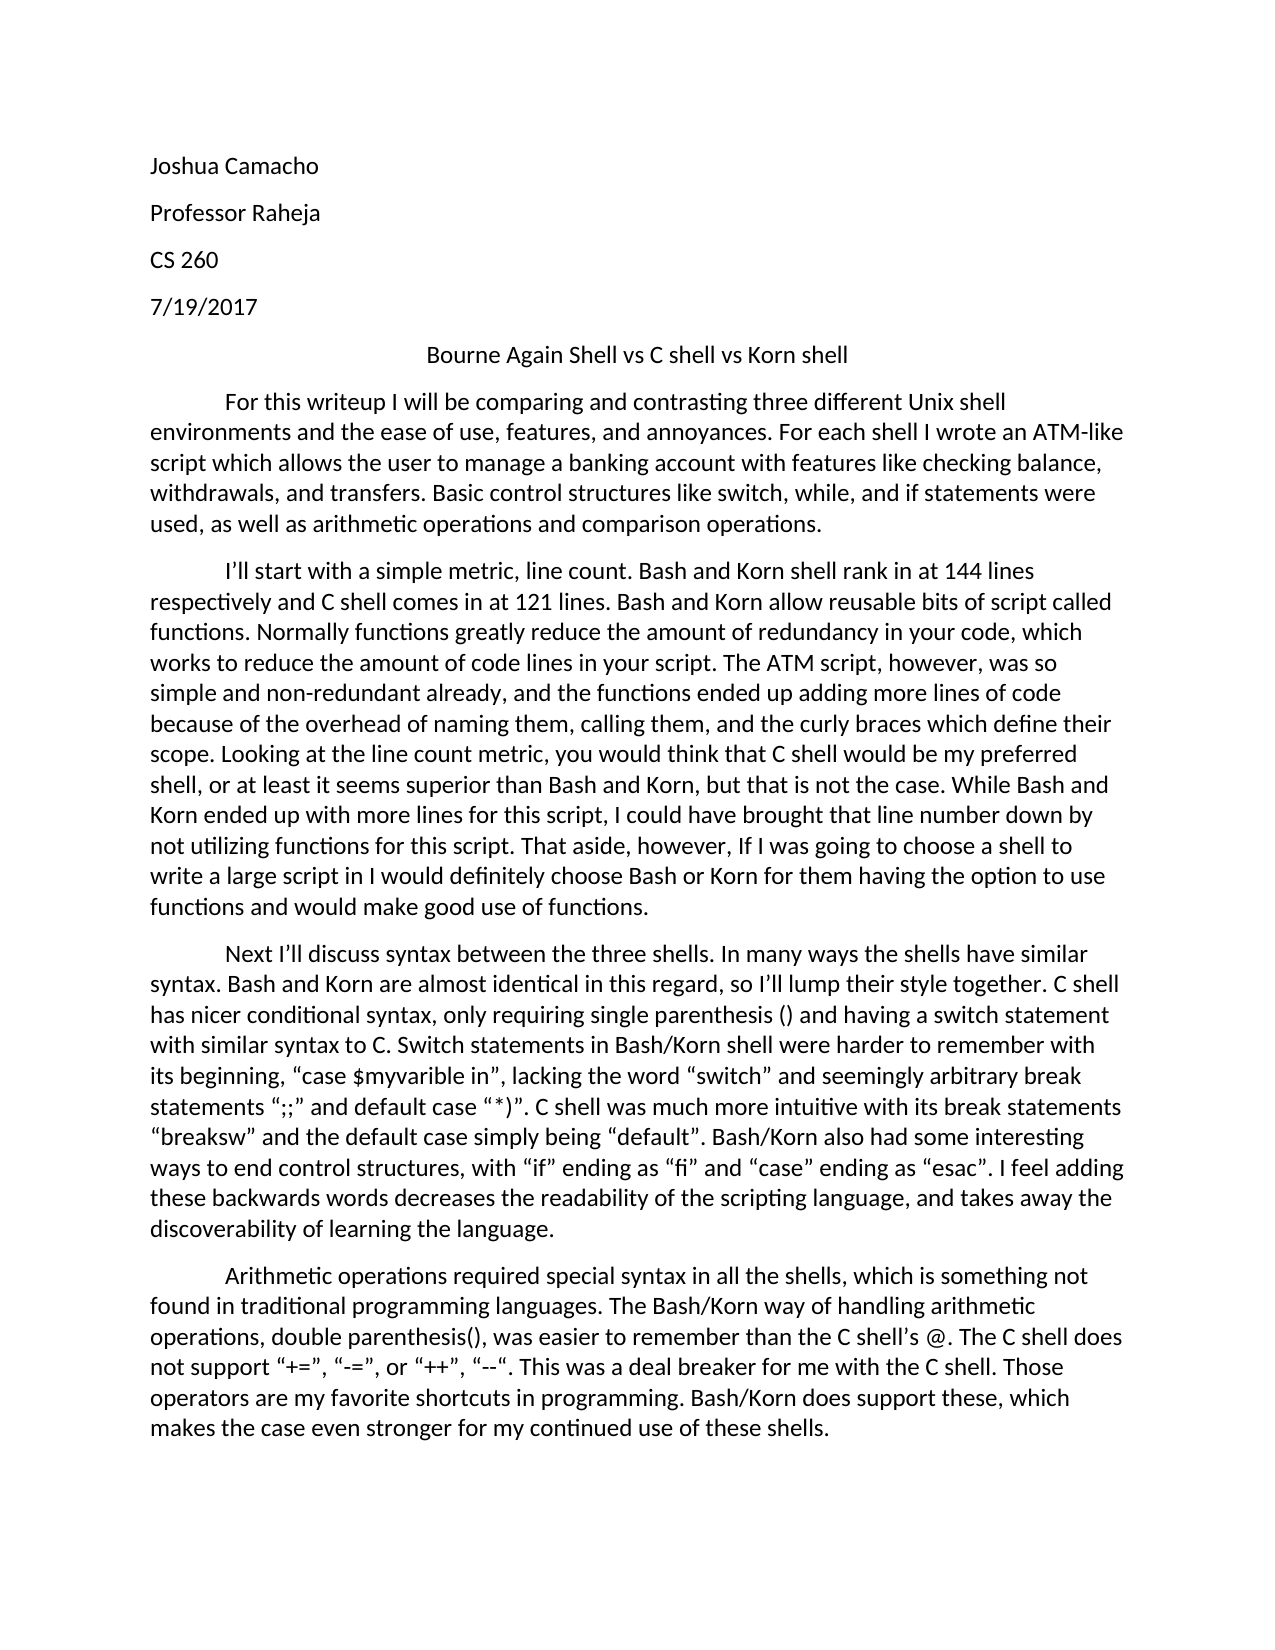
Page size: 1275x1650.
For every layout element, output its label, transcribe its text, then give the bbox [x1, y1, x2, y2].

text 7/19/2017 [150, 292, 1125, 322]
text Professor Raheja [150, 197, 1125, 228]
text Next I’ll discuss syntax between the three shells. In many ways the shells have similar syntax. Bash and Korn are almost identical in this regard, so I’ll lump their style together. C shell has nicer conditional syntax, only requiring single parenthesis () and having a switch statement with similar syntax to C. Switch statements in Bash/Korn shell were harder to remember with its beginning, “case $myvarible in”, lacking the word “switch” and seemingly arbitrary break statements “;;” and default case “*)”. C shell was much more intuitive with its break statements “breaksw” and the default case simply being “default”. Bash/Korn also had some interesting ways to end control structures, with “if” ending as “fi” and “case” ending as “esac”. I feel adding these backwards words decreases the readability of the scripting language, and takes away the discoverability of learning the language. [150, 938, 1125, 1243]
text Joshua Camacho [150, 150, 1125, 181]
text Bourne Again Shell vs C shell vs Korn shell [150, 339, 1125, 369]
text Arithmetic operations required special syntax in all the shells, which is something not found in traditional programming languages. The Bash/Korn way of handling arithmetic operations, double parenthesis(), was easier to remember than the C shell’s @. The C shell does not support “+=”, “-=”, or “++”, “--“. This was a deal breaker for me with the C shell. Those operators are my favorite shortcuts in programming. Bash/Korn does support these, which makes the case even stronger for my continued use of these shells. [150, 1260, 1125, 1443]
text For this writeup I will be comparing and contrasting three different Unix shell environments and the ease of use, features, and annoyances. For each shell I wrote an ATM-like script which allows the user to manage a banking account with features like checking balance, withdrawals, and transfers. Basic control structures like switch, while, and if statements were used, as well as arithmetic operations and comparison operations. [150, 386, 1125, 538]
text CS 260 [150, 244, 1125, 275]
text I’ll start with a simple metric, line count. Bash and Korn shell rank in at 144 lines respectively and C shell comes in at 121 lines. Bash and Korn allow reusable bits of script called functions. Normally functions greatly reduce the amount of redundancy in your code, which works to reduce the amount of code lines in your script. The ATM script, however, was so simple and non-redundant already, and the functions ended up adding more lines of code because of the overhead of naming them, calling them, and the curly braces which define their scope. Looking at the line count metric, you would think that C shell would be my preferred shell, or at least it seems superior than Bash and Korn, but that is not the case. While Bash and Korn ended up with more lines for this script, I could have brought that line number down by not utilizing functions for this script. That aside, however, If I was going to choose a shell to write a large script in I would definitely choose Bash or Korn for them having the option to use functions and would make good use of functions. [150, 555, 1125, 921]
